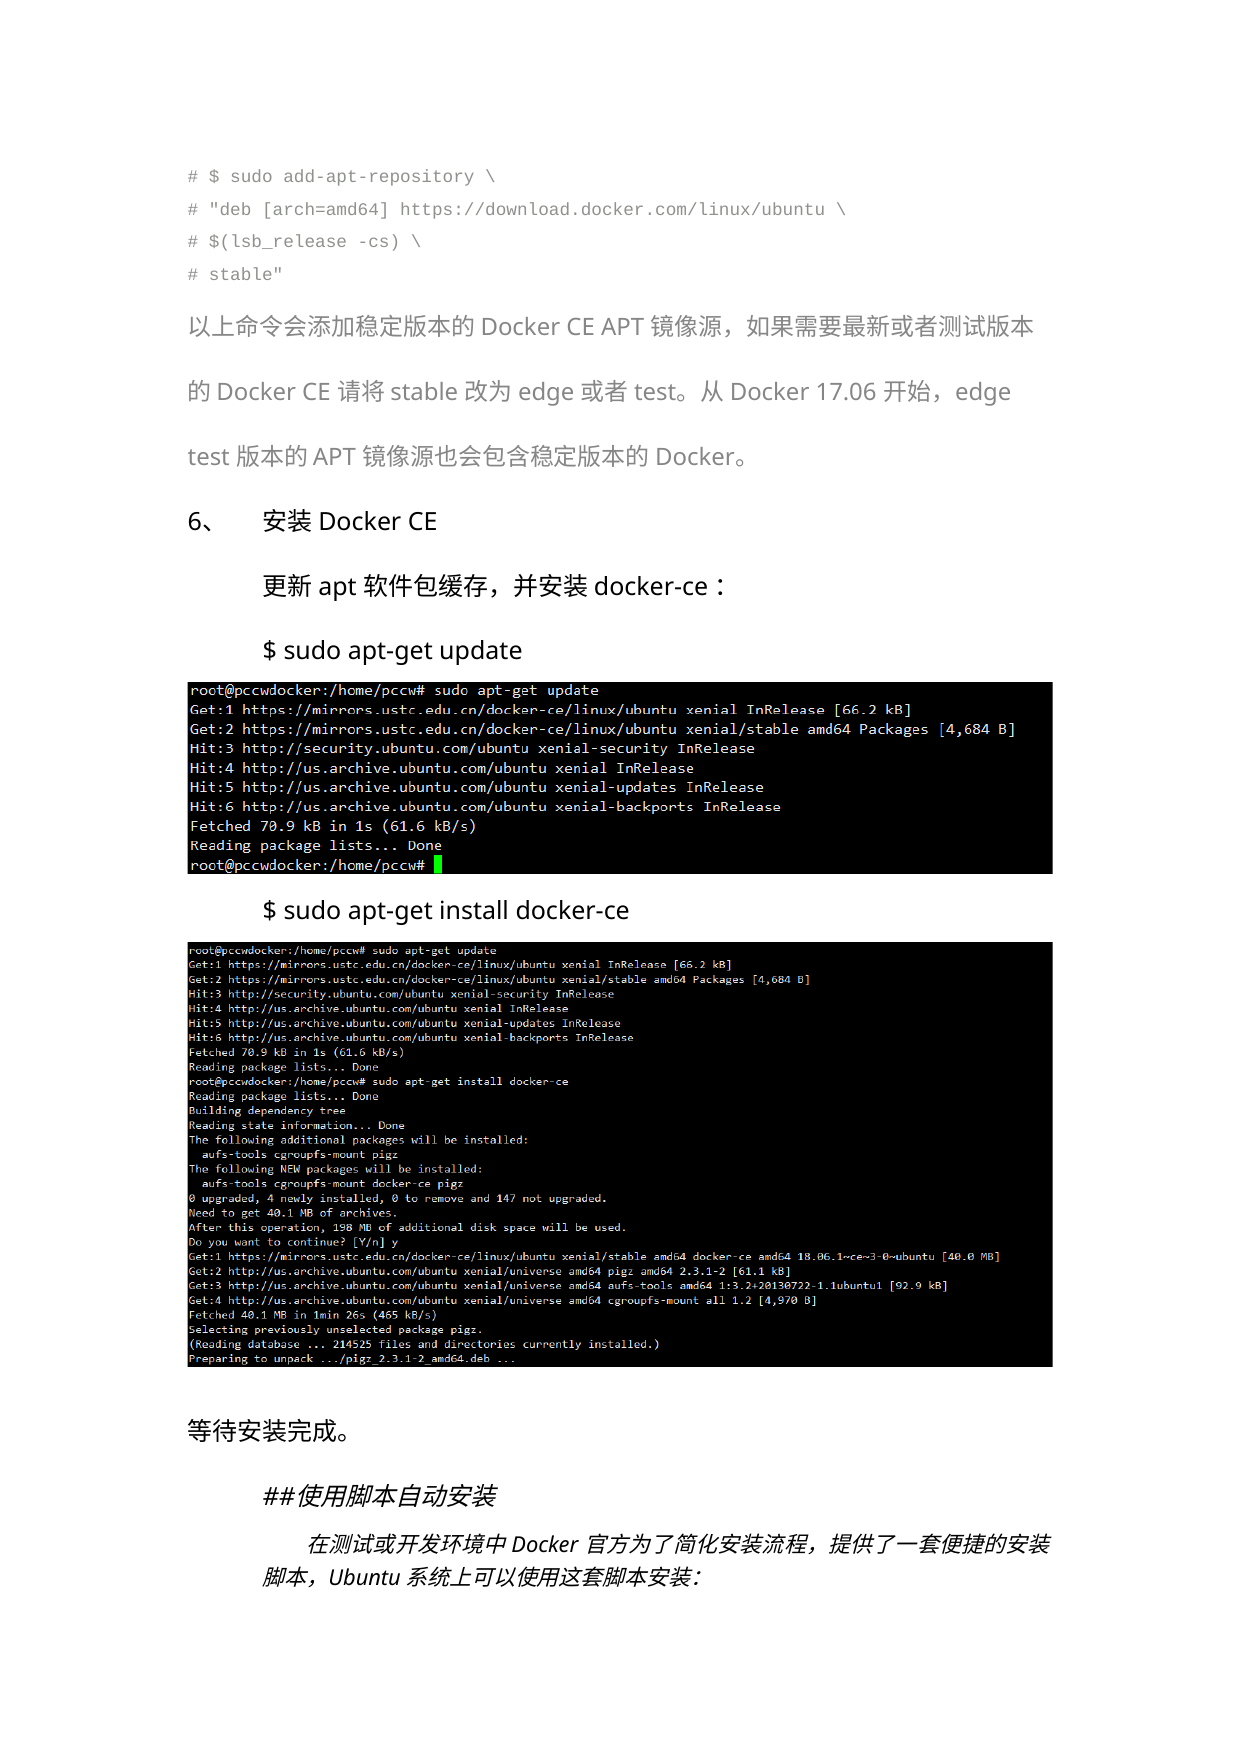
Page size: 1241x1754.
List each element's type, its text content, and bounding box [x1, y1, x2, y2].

list ##使用脚本自动安装 [262, 1462, 1053, 1527]
list $ sudo apt-get install docker-ce [262, 877, 1053, 942]
picture [187, 682, 1053, 874]
text # $(lsb_release -cs) \ [187, 227, 1053, 259]
text # "deb [arch=amd64] https://download.docker.com/linux/ubuntu \ [187, 194, 1053, 227]
text # $ sudo add-apt-repository \ [187, 162, 1053, 194]
list 更新 apt 软件包缓存，并安装 docker-ce ： [262, 552, 1053, 617]
text 以上命令会添加稳定版本的 Docker CE APT 镜像源，如果需要最新或者测试版本的Docker CE 请将 stable 改为 edge 或者 test。从 Docker 17.06 开始，edge test 版本的APT 镜像源也会包含稳定版本的 Docker。 [187, 292, 1053, 487]
text # stable" [187, 259, 1053, 292]
list 在测试或开发环境中 Docker 官方为了简化安装流程，提供了一套便捷的安装脚本，Ubuntu系统上可以使用这套脚本安装： [262, 1527, 1053, 1592]
text 等待安装完成。 [187, 1397, 1053, 1462]
picture [187, 942, 1053, 1367]
text $ sudo apt-get update [219, 617, 1053, 682]
list 安装 Docker CE [187, 487, 1053, 552]
